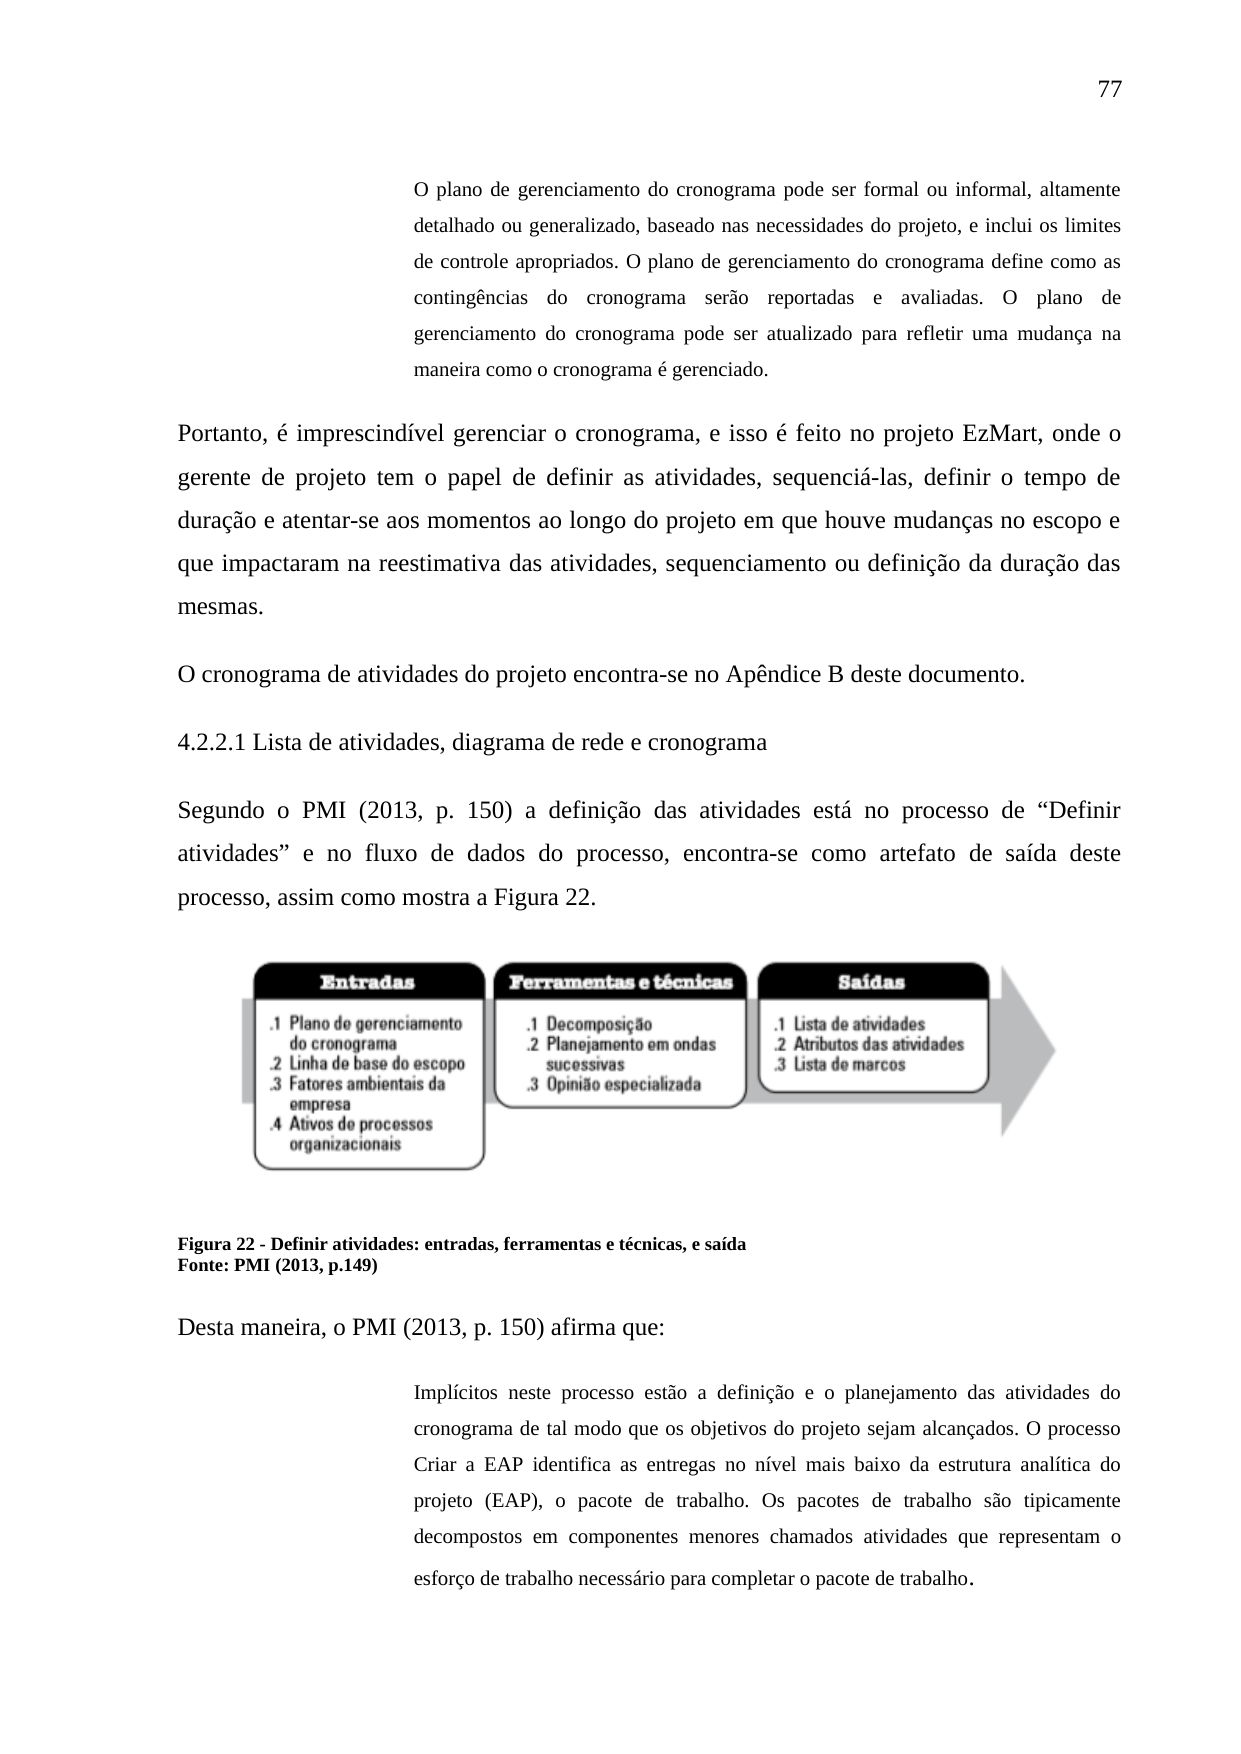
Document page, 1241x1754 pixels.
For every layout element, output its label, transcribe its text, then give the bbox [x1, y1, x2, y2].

text O plano de gerenciamento do cronograma pode ser formal ou informal, altamente detalhado ou generalizado, baseado nas necessidades do projeto, e inclui os limites de controle apropriados. O plano de gerenciamento do cronograma define como as contingências do cronograma serão reportadas e avaliadas. O plano de gerenciamento do cronograma pode ser atualizado para refletir uma mudança na maneira como o cronograma é gerenciado. [413, 177, 1122, 381]
text Fonte: PMI (2013, p.149) [177, 1254, 1122, 1276]
text Desta maneira, o PMI (2013, p. 150) afirma que: [177, 1312, 1122, 1340]
subtitle 4.2.2.1 Lista de atividades, diagrama de rede e cronograma [177, 727, 1122, 756]
picture [211, 949, 1088, 1194]
text Portanto, é imprescindível gerenciar o cronograma, e isso é feito no projeto EzMart, onde o gerente de projeto tem o papel de definir as atividades, sequenciá-las, definir o tempo de duração e atentar-se aos momentos ao longo do projeto em que houve mudanças no escopo e que impactaram na reestimativa das atividades, sequenciamento ou definição da duração das mesmas. [177, 418, 1122, 620]
text O cronograma de atividades do projeto encontra-se no Apêndice B deste documento. [177, 659, 1122, 688]
text Implícitos neste processo estão a definição e o planejamento das atividades do cronograma de tal modo que os objetivos do projeto sejam alcançados. O processo Criar a EAP identifica as entregas no nível mais baixo da estrutura analítica do projeto (EAP), o pacote de trabalho. Os pacotes de trabalho são tipicamente decompostos em componentes menores chamados atividades que representam o esforço de trabalho necessário para completar o pacote de trabalho. [413, 1380, 1122, 1591]
text Segundo o PMI (2013, p. 150) a definição das atividades está no processo de “Definir atividades” e no fluxo de dados do processo, encontra-se como artefato de saída deste processo, assim como mostra a Figura 22. [177, 795, 1122, 910]
text Figura 22 - Definir atividades: entradas, ferramentas e técnicas, e saída [177, 1233, 1122, 1254]
